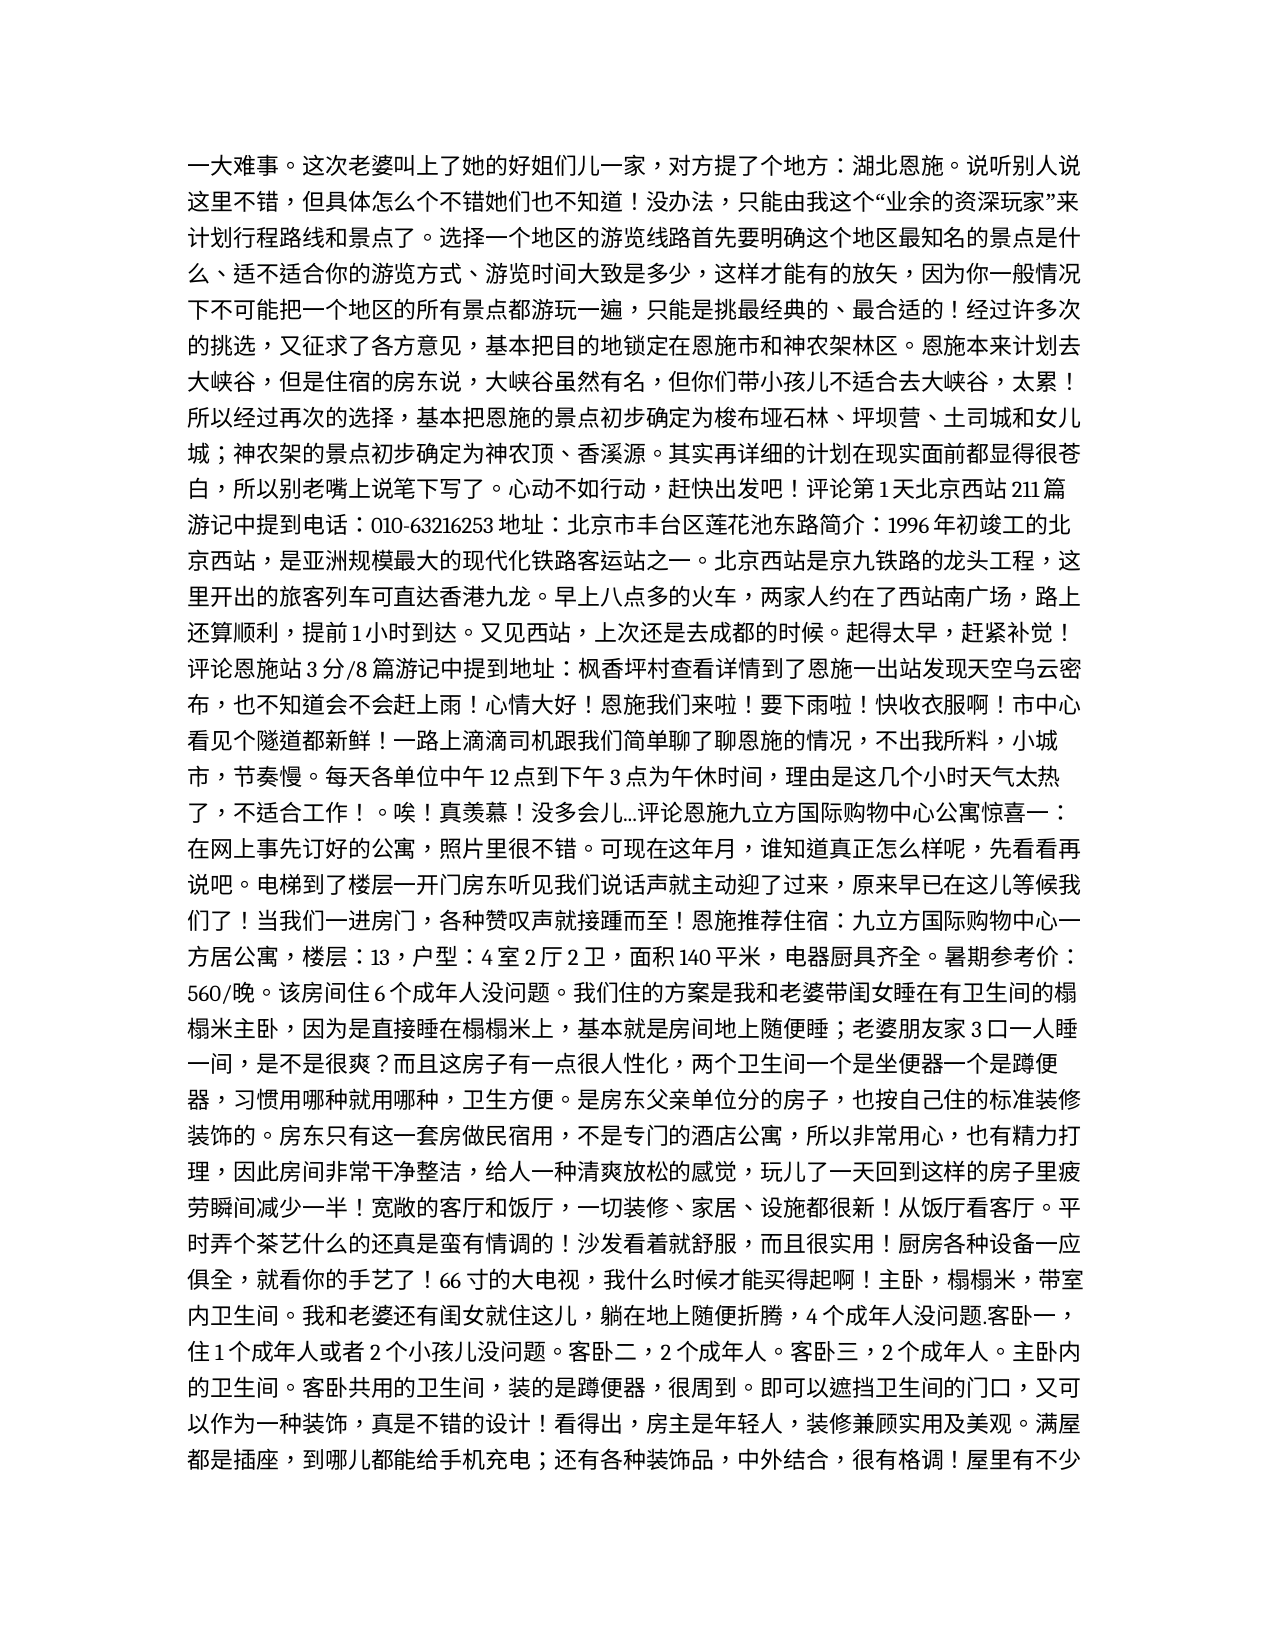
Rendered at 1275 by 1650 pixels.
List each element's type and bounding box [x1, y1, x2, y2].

text [187, 150, 1087, 1475]
